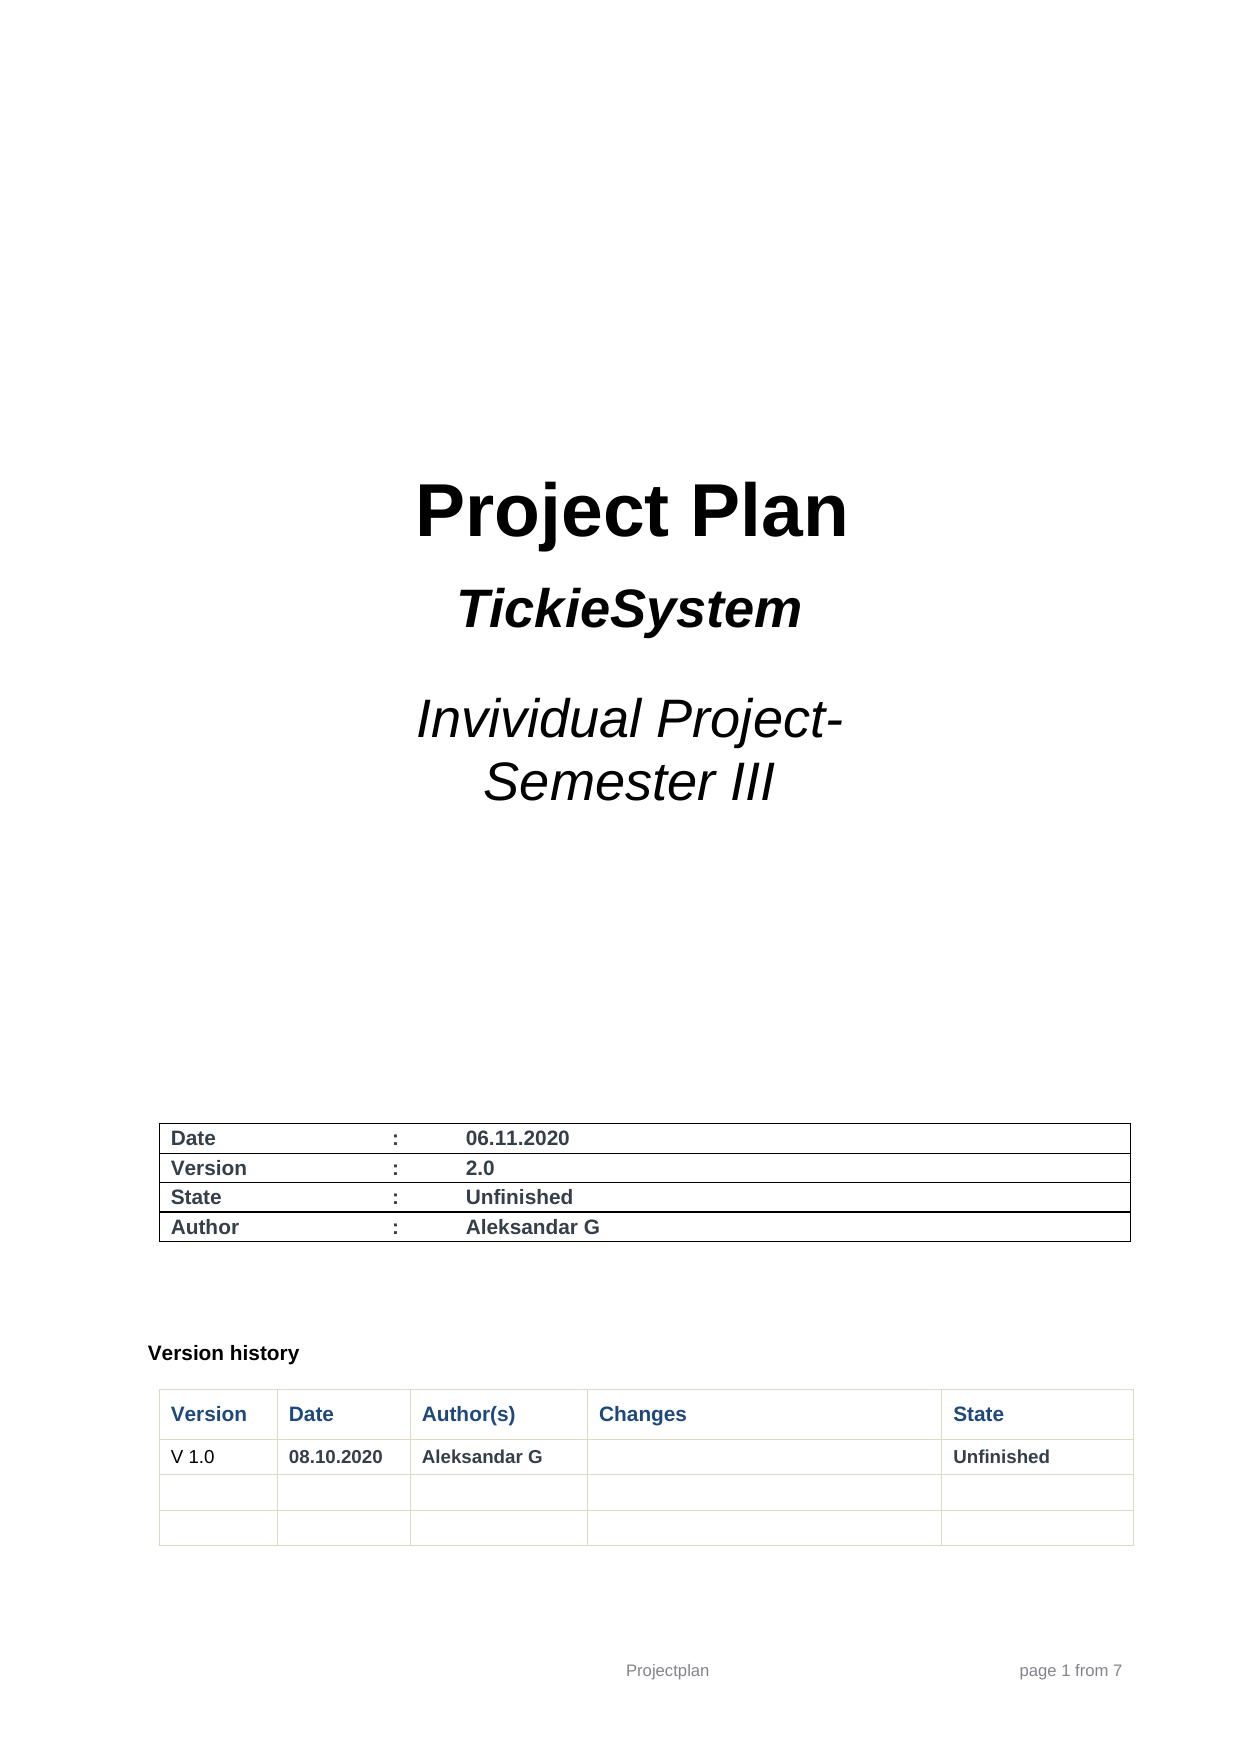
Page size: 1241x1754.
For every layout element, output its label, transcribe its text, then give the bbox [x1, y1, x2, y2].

table_header Version [160, 1390, 277, 1439]
table_cell 08.10.2020 [278, 1440, 410, 1474]
table_cell [278, 1475, 410, 1509]
table_header State [942, 1390, 1133, 1439]
table_cell Aleksandar G [411, 1440, 587, 1474]
table_cell [942, 1475, 1133, 1509]
table_cell State : Unfinished [160, 1183, 1130, 1211]
table_cell [942, 1511, 1133, 1545]
table_header Author(s) [411, 1390, 587, 1439]
text Project Plan [148, 466, 1117, 553]
table_cell Version : 2.0 [160, 1154, 1130, 1182]
table_cell [160, 1475, 277, 1509]
table_cell [411, 1475, 587, 1509]
table_cell Unfinished [942, 1440, 1133, 1474]
table_cell [160, 1511, 277, 1545]
table_cell V 1.0 [160, 1440, 277, 1474]
table_header Changes [588, 1390, 941, 1439]
table_cell Author : Aleksandar G [160, 1213, 1130, 1241]
table_cell [278, 1511, 410, 1545]
text Semester III [148, 749, 1117, 811]
table_cell [588, 1440, 941, 1474]
table_header Date [278, 1390, 410, 1439]
text TickieSystem [148, 577, 1117, 639]
table_cell [588, 1511, 941, 1545]
table_header Date : 06.11.2020 [160, 1124, 1130, 1152]
text Invividual Project- [148, 687, 1117, 749]
subtitle Version history [148, 1341, 1117, 1365]
table_cell [411, 1511, 587, 1545]
table_cell [588, 1475, 941, 1509]
